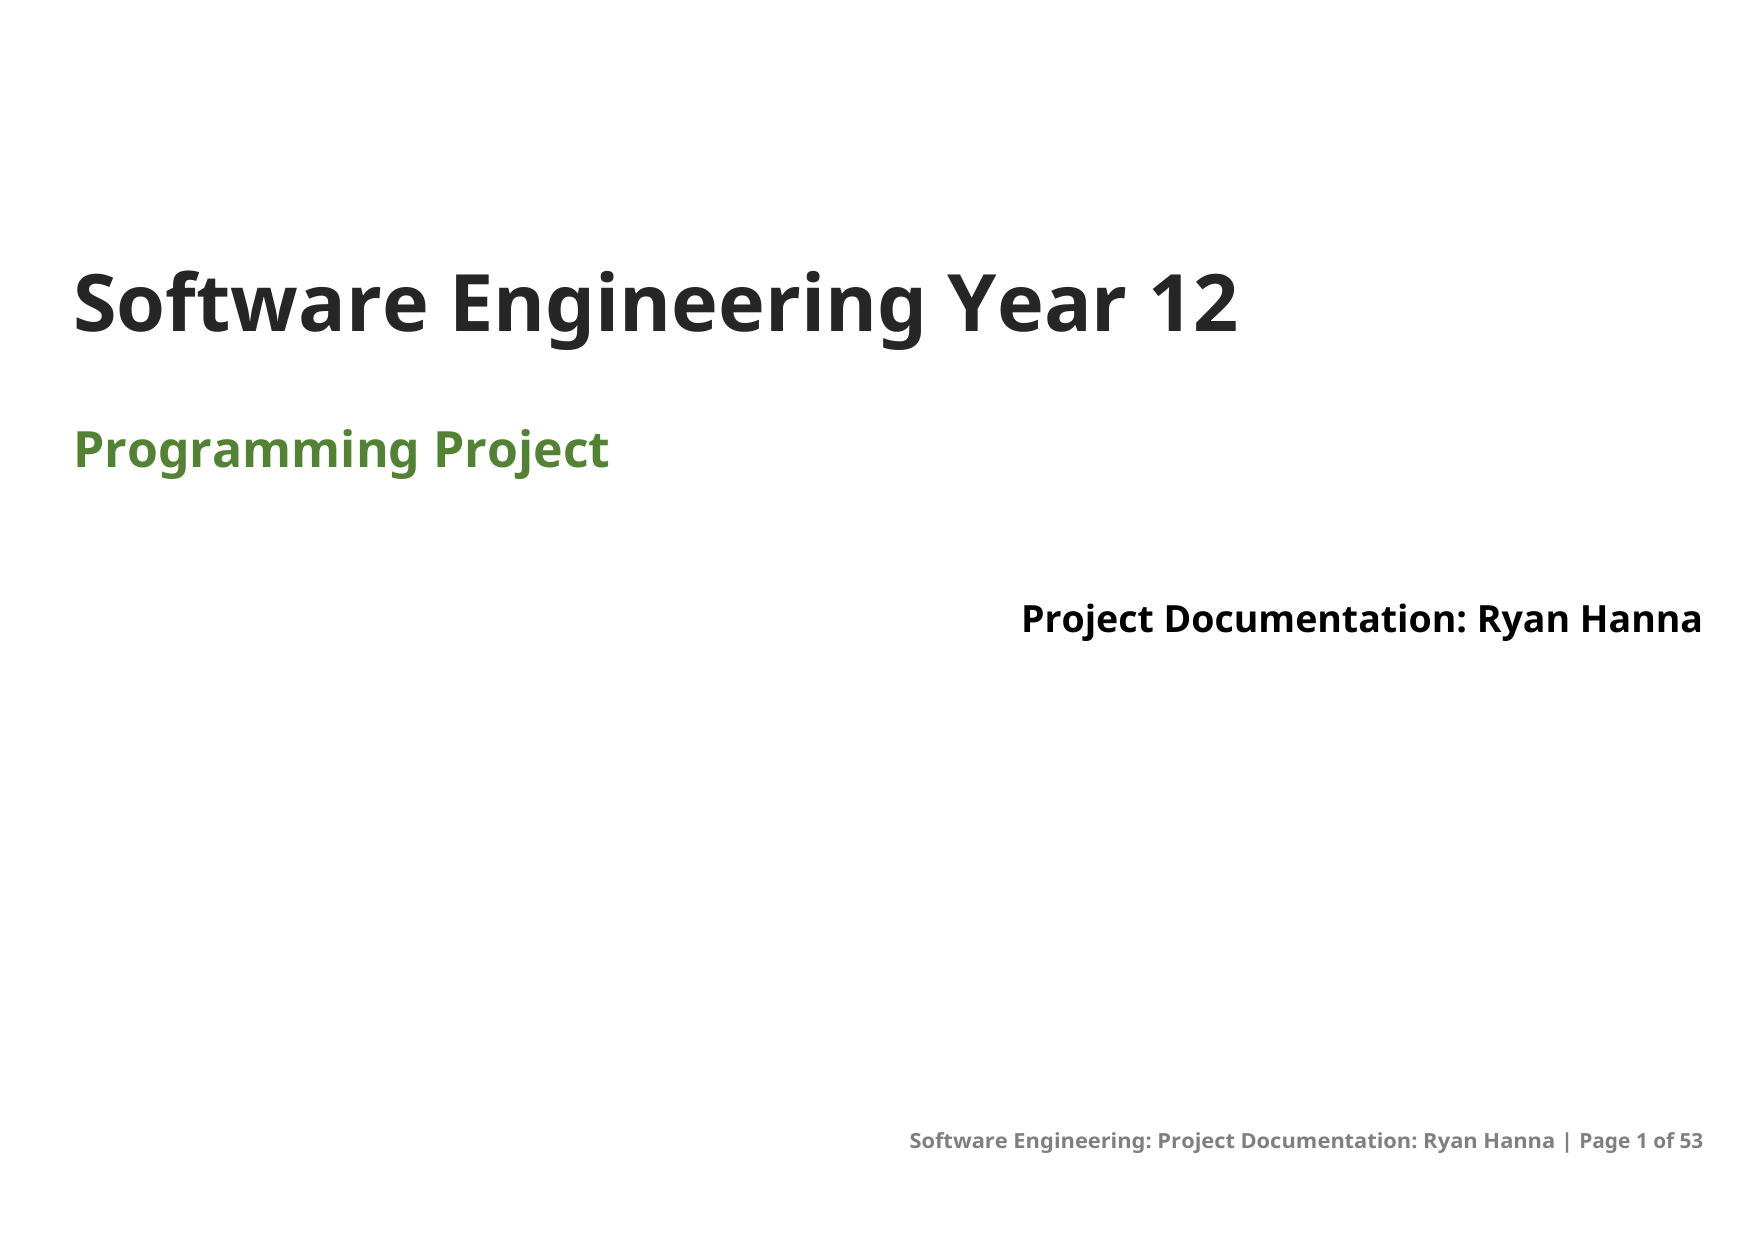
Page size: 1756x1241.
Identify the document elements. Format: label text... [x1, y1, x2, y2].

title Software Engineering Year 12 [73, 246, 1703, 354]
text Project Documentation: Ryan Hanna [73, 592, 1703, 643]
subtitle Programming Project [73, 414, 1703, 482]
